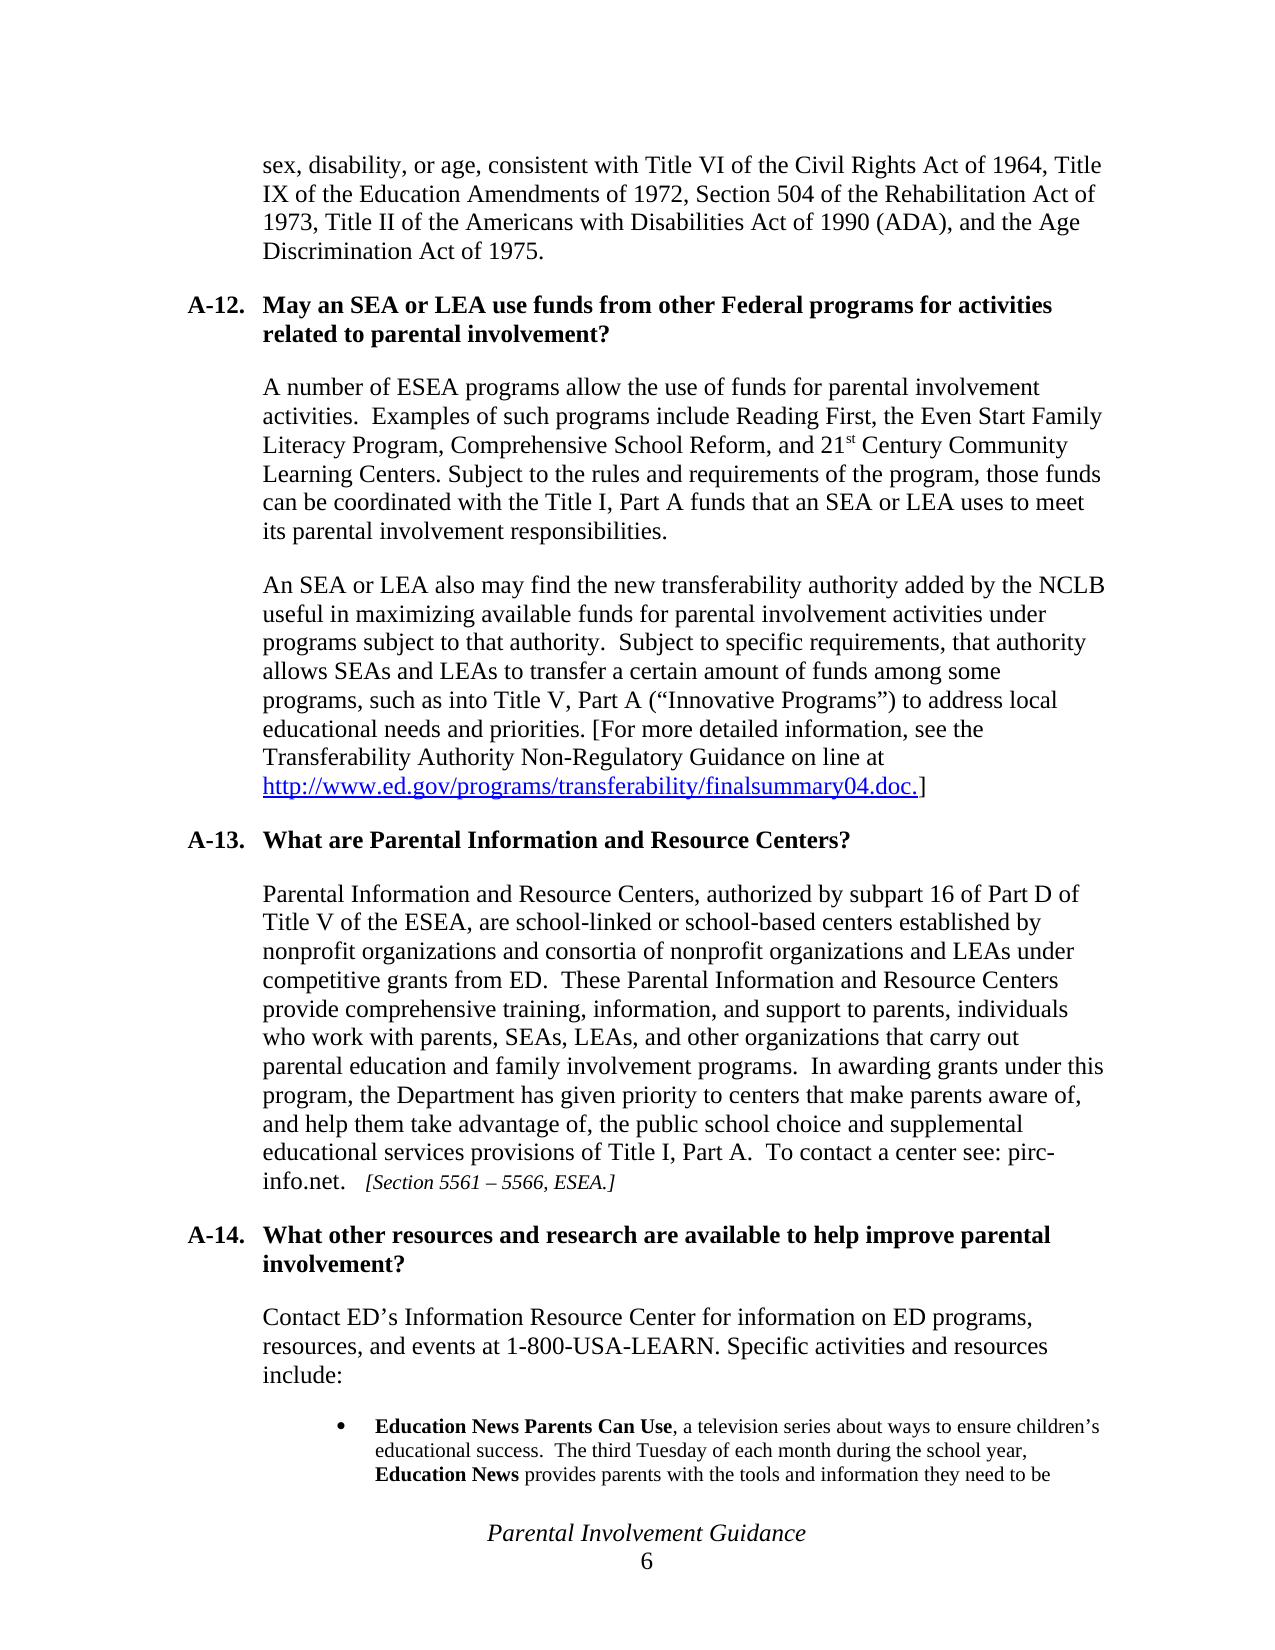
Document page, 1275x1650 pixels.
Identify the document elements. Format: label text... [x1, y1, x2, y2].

text A number of ESEA programs allow the use of funds for parental involvement activities. Examples of such programs include Reading First, the Even Start Family Literacy Program, Comprehensive School Reform, and 21st Century Community Learning Centers. Subject to the rules and requirements of the program, those funds can be coordinated with the Title I, Part A funds that an SEA or LEA uses to meet its parental involvement responsibilities. [262, 372, 1106, 545]
subtitle A-14. What other resources and research are available to help improve parental involvement? [187, 1220, 1106, 1277]
text Contact ED’s Information Resource Center for information on ED programs, resources, and events at 1-800-USA-LEARN. Specific activities and resources include: [262, 1302, 1106, 1389]
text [337, 1414, 1106, 1486]
text Parental Information and Resource Centers, authorized by subpart 16 of Part D of Title V of the ESEA, are school-linked or school-based centers established by nonprofit organizations and consortia of nonprofit organizations and LEAs under competitive grants from ED. These Parental Information and Resource Centers provide comprehensive training, information, and support to parents, individuals who work with parents, SEAs, LEAs, and other organizations that carry out parental education and family involvement programs. In awarding grants under this program, the Department has given priority to centers that make parents aware of, and help them take advantage of, the public school choice and supplemental educational services provisions of Title I, Part A. To contact a center see: pirc-info.net. [Section 5561 – 5566, ESEA.] [262, 879, 1106, 1195]
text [262, 150, 1106, 265]
text An SEA or LEA also may find the new transferability authority added by the NCLB useful in maximizing available funds for parental involvement activities under programs subject to that authority. Subject to specific requirements, that authority allows SEAs and LEAs to transfer a certain amount of funds among some programs, such as into Title V, Part A (“Innovative Programs”) to address local educational needs and priorities. [For more detailed information, see the Transferability Authority Non-Regulatory Guidance on line at http://www.ed.gov/programs/transferability/finalsummary04.doc.] [262, 570, 1106, 800]
subtitle A-12. May an SEA or LEA use funds from other Federal programs for activities related to parental involvement? [187, 290, 1106, 347]
subtitle A-13. What are Parental Information and Resource Centers? [187, 825, 1106, 854]
